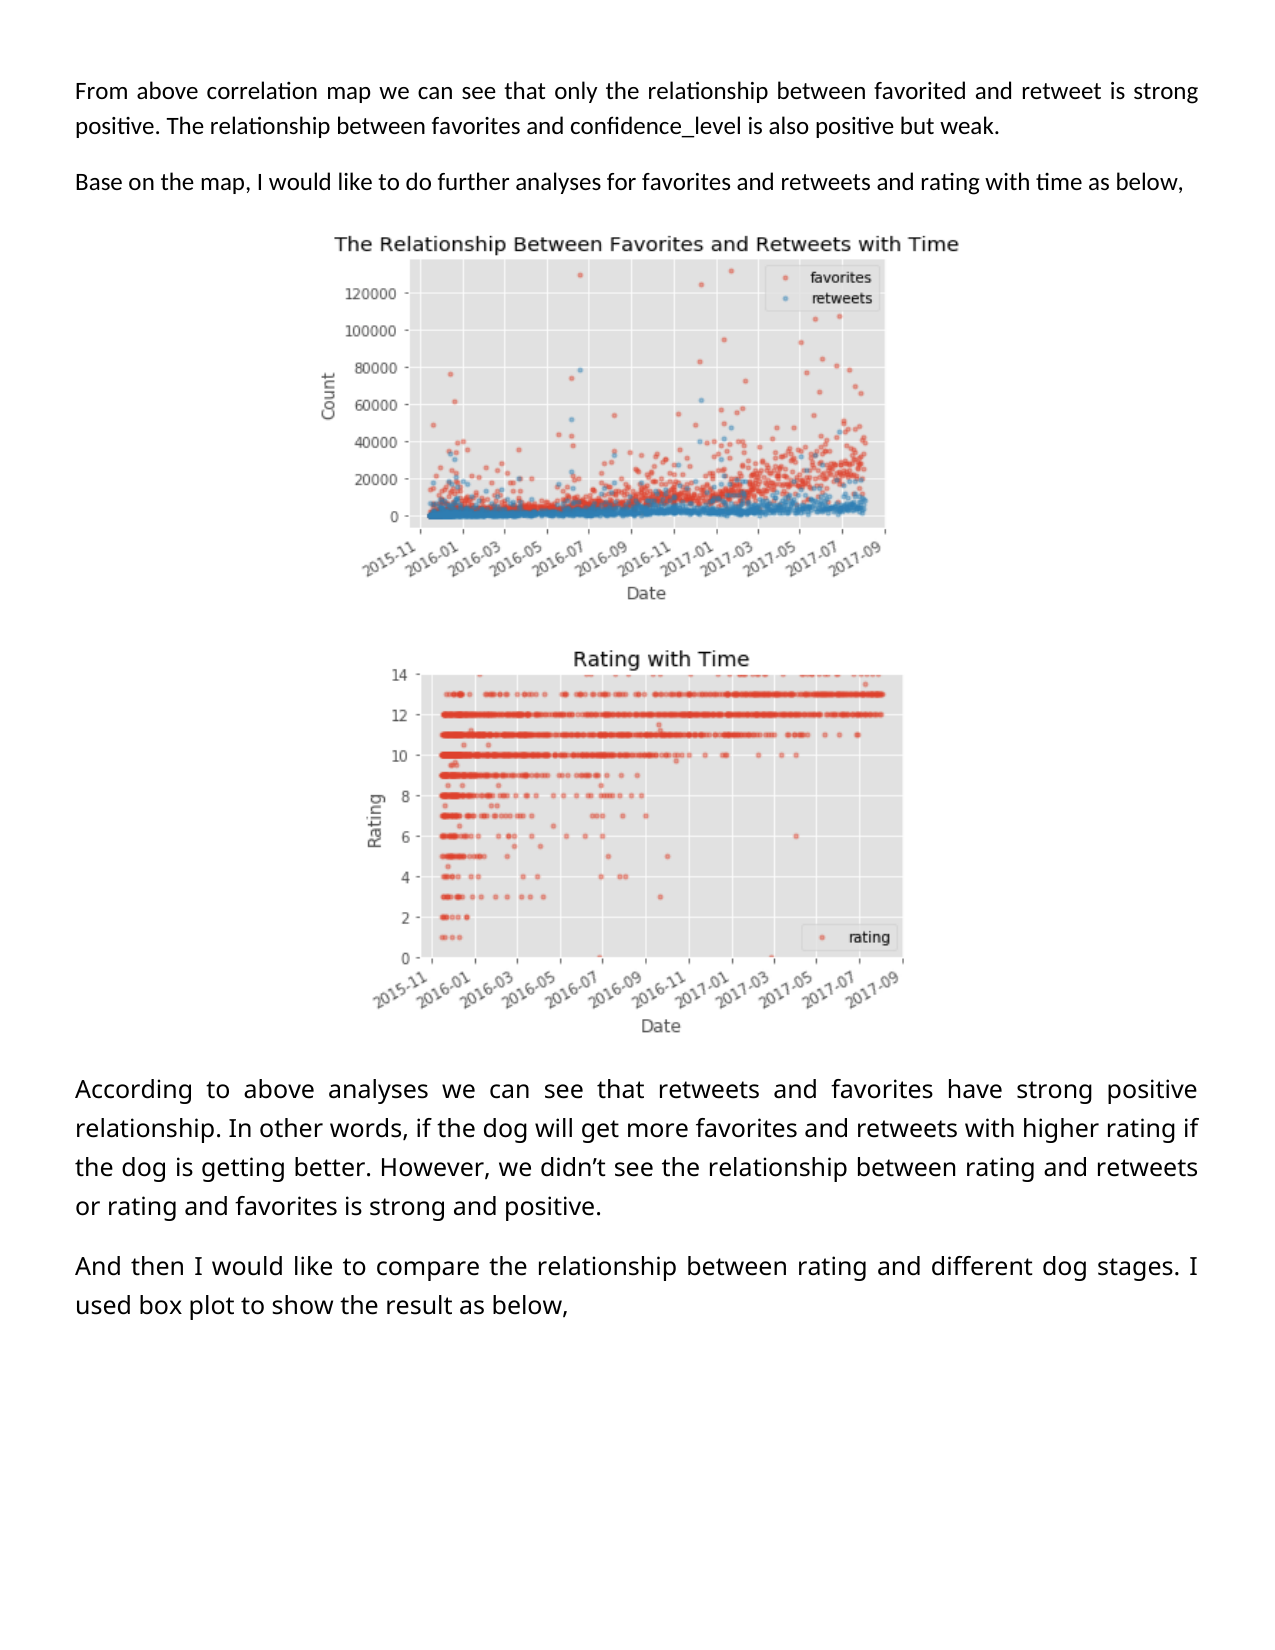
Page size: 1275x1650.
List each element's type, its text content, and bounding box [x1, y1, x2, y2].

text And then I would like to compare the relationship between rating and different dog stages. I used box plot to show the result as below, [75, 1249, 1200, 1322]
text Base on the map, I would like to do further analyses for favorites and retweets and rating with time as below, [75, 166, 1200, 196]
text According to above analyses we can see that retweets and favorites have strong positive relationship. In other words, if the dog will get more favorites and retweets with higher rating if the dog is getting better. However, we didn’t see the relationship between rating and retweets or rating and favorites is strong and positive. [75, 1071, 1200, 1223]
text From above correlation map we can see that only the relationship between favorited and retweet is strong positive. The relationship between favorites and confidence_level is also positive but weak. [75, 75, 1200, 141]
picture [299, 221, 976, 616]
picture [345, 639, 930, 1047]
